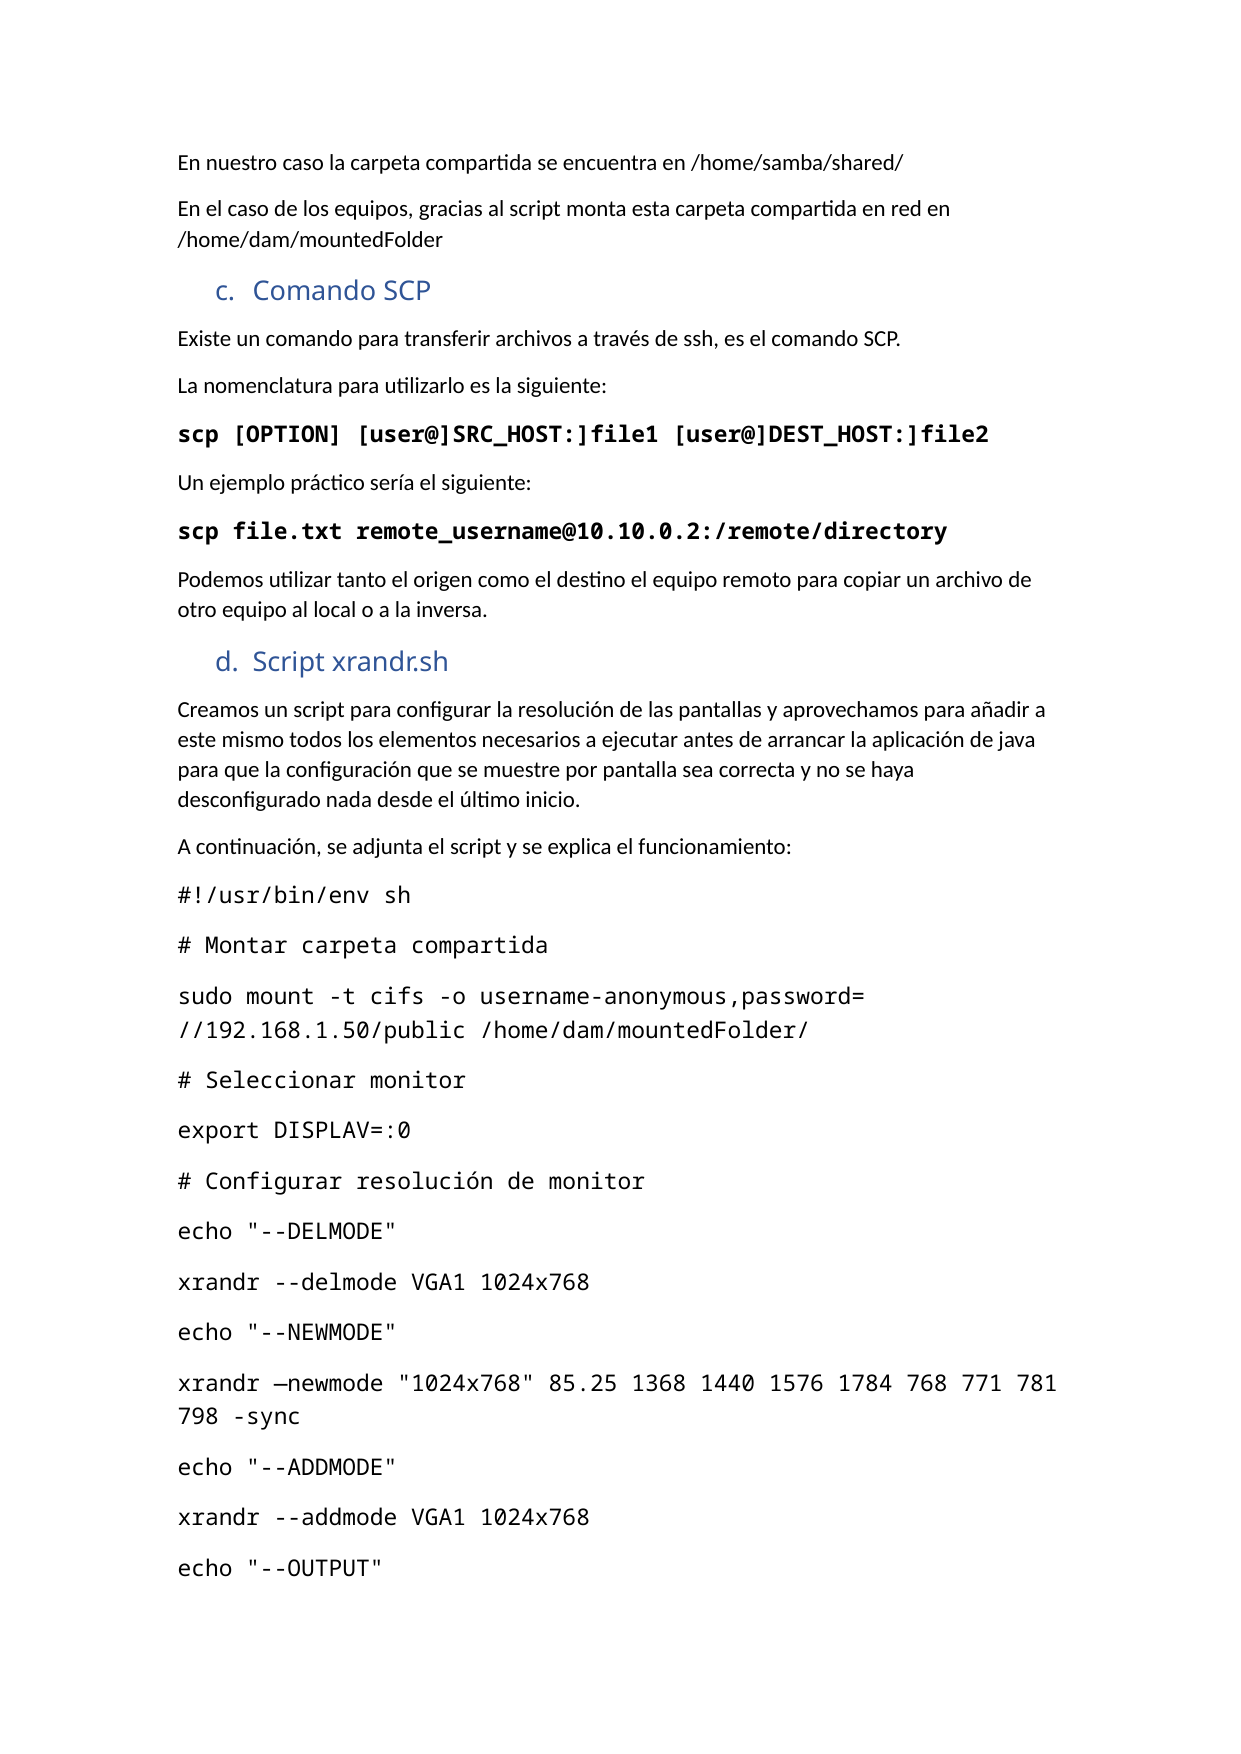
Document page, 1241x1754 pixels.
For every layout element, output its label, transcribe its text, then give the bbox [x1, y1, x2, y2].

text Un ejemplo práctico sería el siguiente: [177, 468, 1063, 496]
text # Configurar resolución de monitor [177, 1165, 1063, 1196]
text Creamos un script para configurar la resolución de las pantallas y aprovechamos para añadir a este mismo todos los elementos necesarios a ejecutar antes de arrancar la aplicación de java para que la configuración que se muestre por pantalla sea correcta y no se haya desconfigurado nada desde el último inicio. [177, 695, 1063, 813]
subtitle Script xrandr.sh [215, 642, 1063, 679]
text sudo mount -t cifs -o username-anonymous,password= //192.168.1.50/public /home/dam/mountedFolder/ [177, 980, 1063, 1045]
text A continuación, se adjunta el script y se explica el funcionamiento: [177, 832, 1063, 860]
text En el caso de los equipos, gracias al script monta esta carpeta compartida en red en /home/dam/mountedFolder [177, 194, 1063, 253]
text En nuestro caso la carpeta compartida se encuentra en /home/samba/shared/ [177, 148, 1063, 176]
text echo "--DELMODE" [177, 1215, 1063, 1247]
text export DISPLAV=:0 [177, 1114, 1063, 1146]
text Existe un comando para transferir archivos a través de ssh, es el comando SCP. [177, 324, 1063, 352]
text xrandr --addmode VGA1 1024x768 [177, 1501, 1063, 1532]
text Podemos utilizar tanto el origen como el destino el equipo remoto para copiar un archivo de otro equipo al local o a la inversa. [177, 565, 1063, 623]
text echo "--ADDMODE" [177, 1451, 1063, 1482]
text #!/usr/bin/env sh [177, 879, 1063, 910]
text scp file.txt remote_username@10.10.0.2:/remote/directory [177, 515, 1063, 546]
text echo "--OUTPUT" [177, 1552, 1063, 1583]
text xrandr --delmode VGA1 1024x768 [177, 1266, 1063, 1297]
subtitle Comando SCP [215, 272, 1063, 308]
text La nomenclatura para utilizarlo es la siguiente: [177, 371, 1063, 399]
text xrandr —newmode "1024x768" 85.25 1368 1440 1576 1784 768 771 781 798 -sync [177, 1367, 1063, 1432]
text # Seleccionar monitor [177, 1064, 1063, 1095]
text # Montar carpeta compartida [177, 929, 1063, 961]
text echo "--NEWMODE" [177, 1316, 1063, 1347]
text scp [OPTION] [user@]SRC_HOST:]file1 [user@]DEST_HOST:]file2 [177, 418, 1063, 449]
